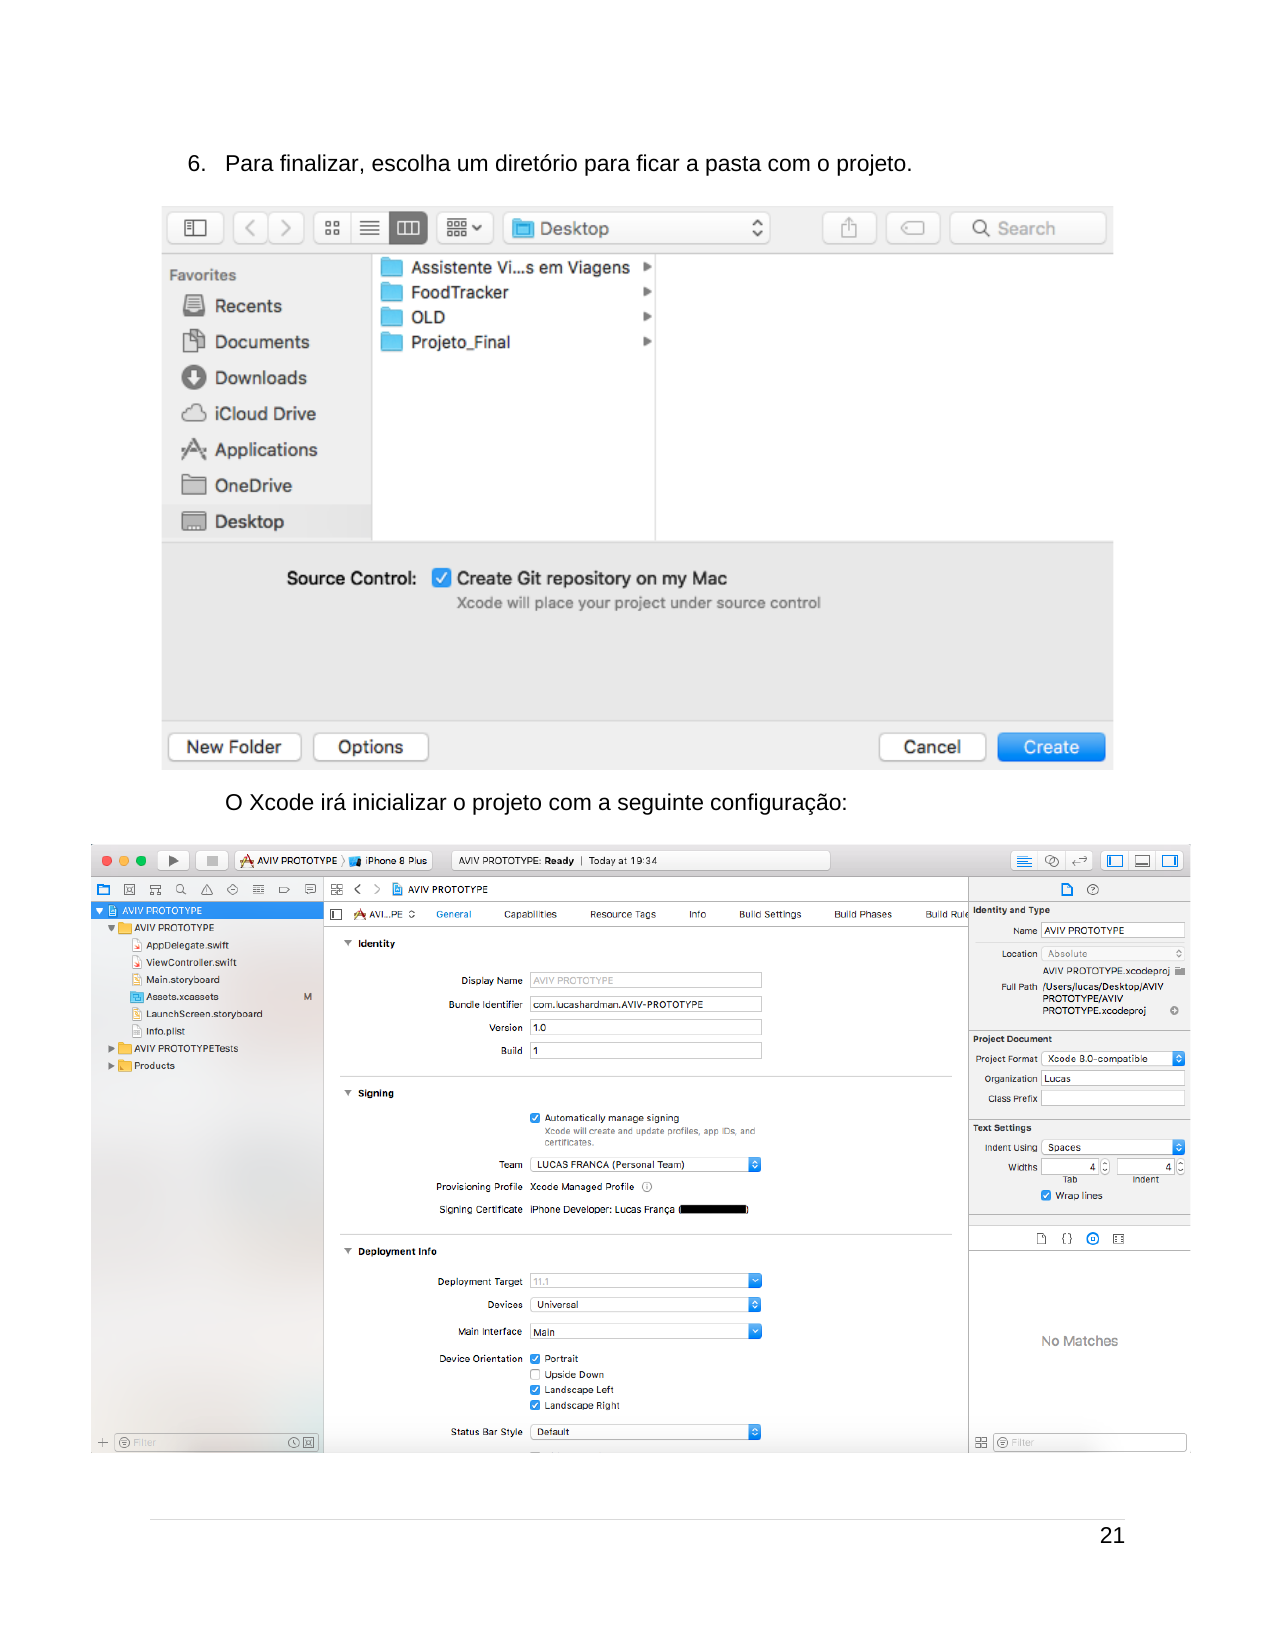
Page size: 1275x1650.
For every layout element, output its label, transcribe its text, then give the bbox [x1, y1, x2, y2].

picture [161, 206, 1114, 770]
text O Xcode irá inicializar o projeto com a seguinte configuração: [150, 788, 1125, 815]
list Para finalizar, escolha um diretório para ficar a pasta com o projeto. [187, 150, 1125, 176]
picture [91, 844, 1191, 1453]
